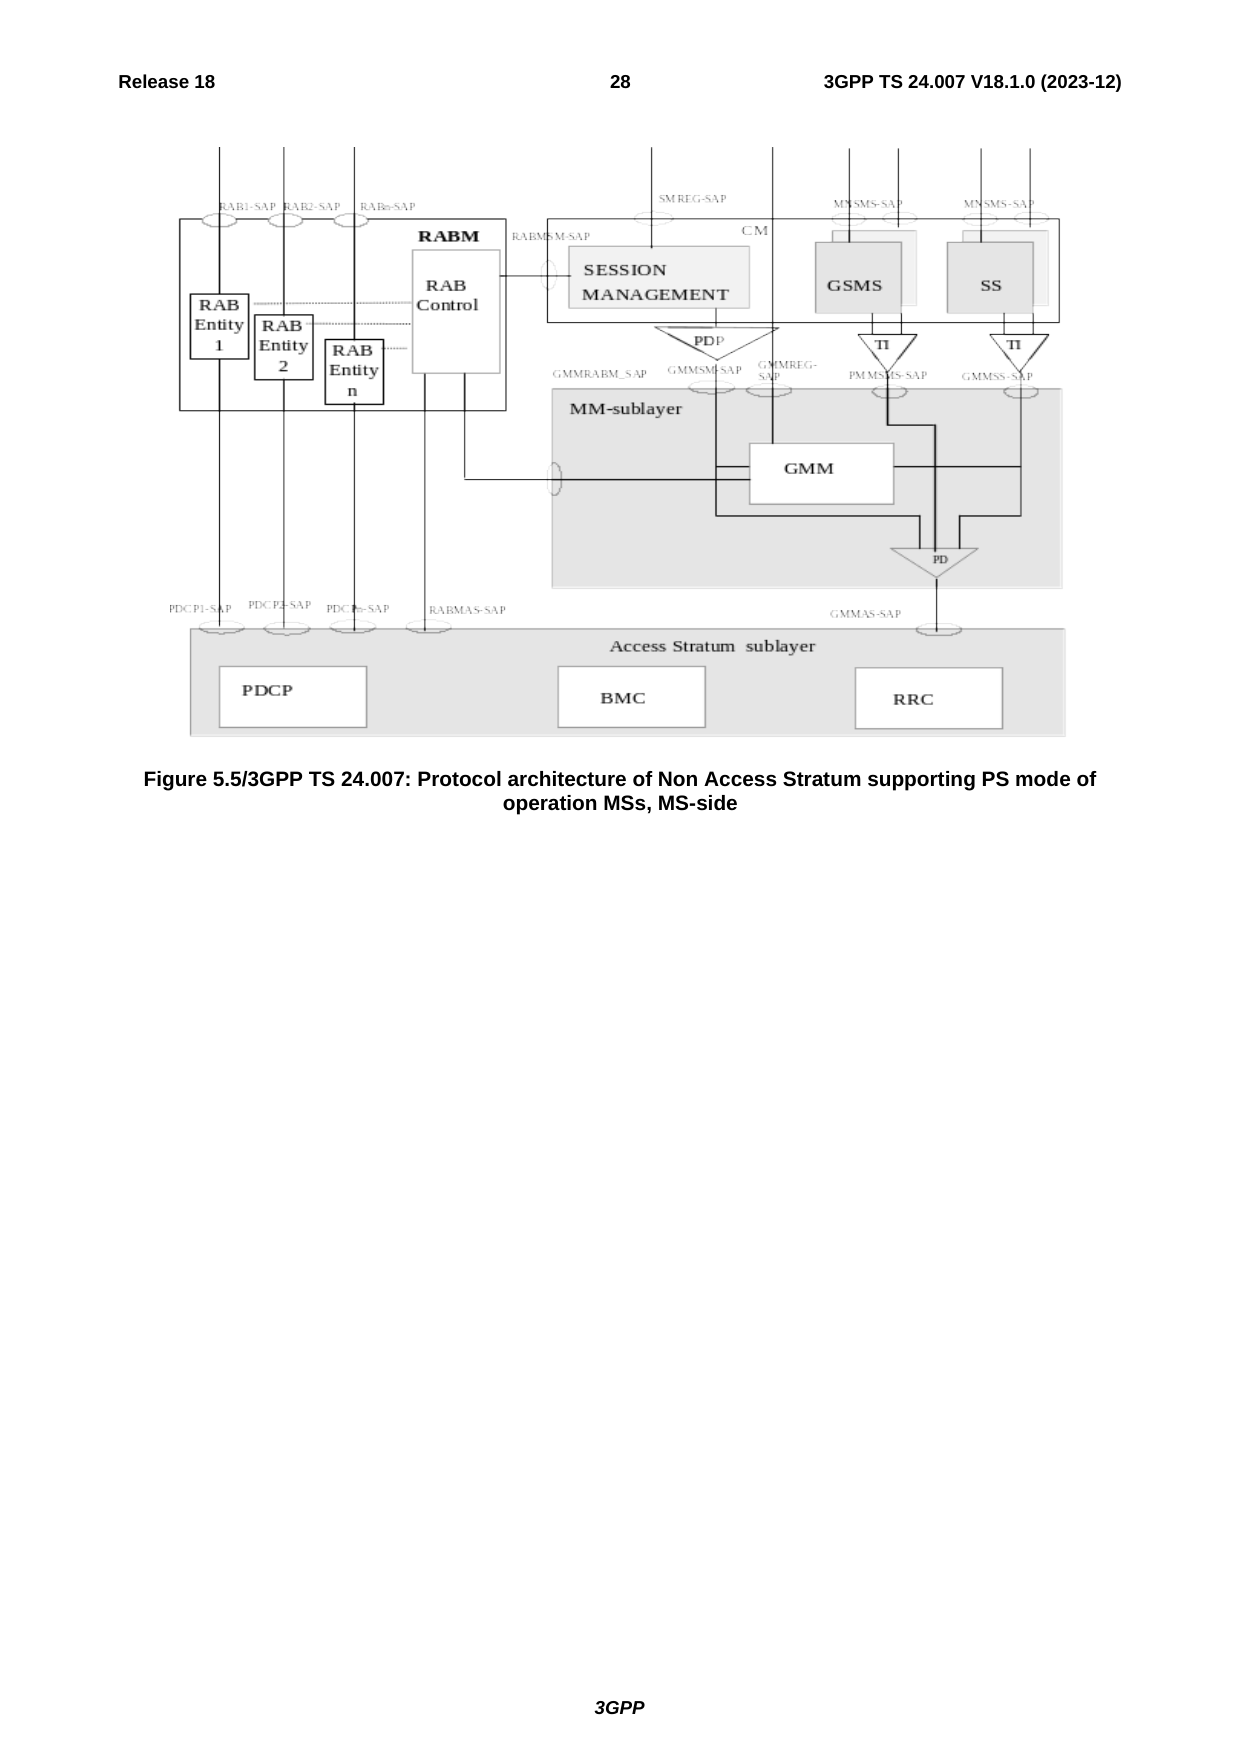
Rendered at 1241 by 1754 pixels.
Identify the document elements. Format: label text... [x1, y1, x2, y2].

text Figure 5.5/3GPP TS 24.007: Protocol architecture of Non Access Stratum supporting PS mode of operation MSs, MS-side [118, 767, 1122, 815]
